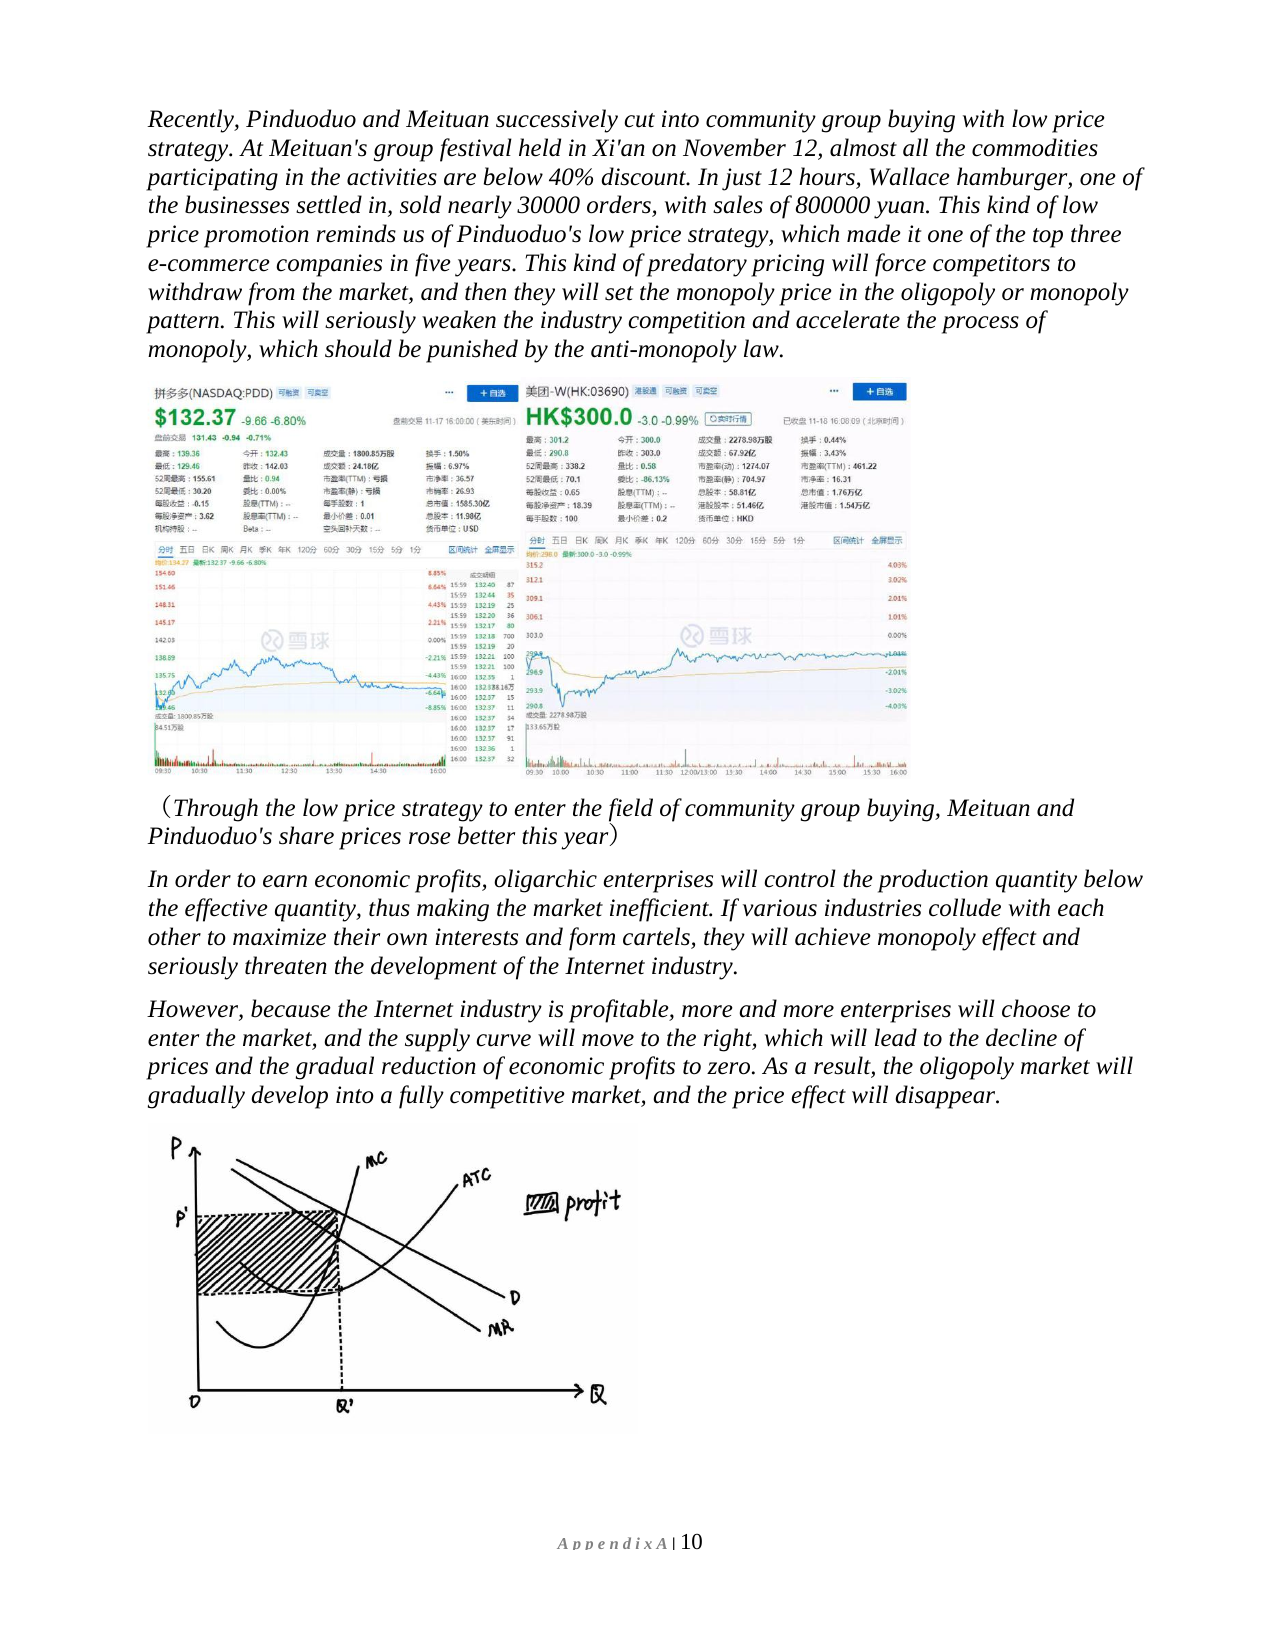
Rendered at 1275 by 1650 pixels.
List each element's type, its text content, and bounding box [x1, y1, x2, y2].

text （Through the low price strategy to enter the field of community group buying, Meituan and Pinduoduo's share prices rose better this year） [148, 793, 1144, 850]
picture [147, 1123, 638, 1434]
text In order to earn economic profits, oligarchic enterprises will control the production quantity below the effective quantity, thus making the market inefficient. If various industries collude with each other to maximize their own interests and form cartels, they will achieve monopoly effect and seriously threaten the development of the Internet industry. [148, 864, 1144, 979]
text However, because the Internet industry is profitable, more and more enterprises will choose to enter the market, and the supply curve will move to the right, which will lead to the decline of prices and the gradual reduction of economic profits to zero. As a result, the oligopoly market will gradually develop into a fully competitive market, and the price effect will disappear. [148, 994, 1144, 1109]
text Recently, Pinduoduo and Meituan successively cut into community group buying with low price strategy. At Meituan's group festival held in Xi'an on November 12, almost all the commodities participating in the activities are below 40% discount. In just 12 hours, Wallace hamburger, one of the businesses settled in, sold nearly 30000 orders, with sales of 800000 yuan. This kind of low price promotion reminds us of Pinduoduo's low price strategy, which made it one of the top three e-commerce companies in five years. This kind of predatory pricing will force competitors to withdraw from the market, and then they will set the monopoly price in the oligopoly or monopoly pattern. This will seriously weaken the industry competition and accelerate the process of monopoly, which should be punished by the anti-monopoly law. [148, 104, 1144, 363]
picture [147, 377, 911, 779]
